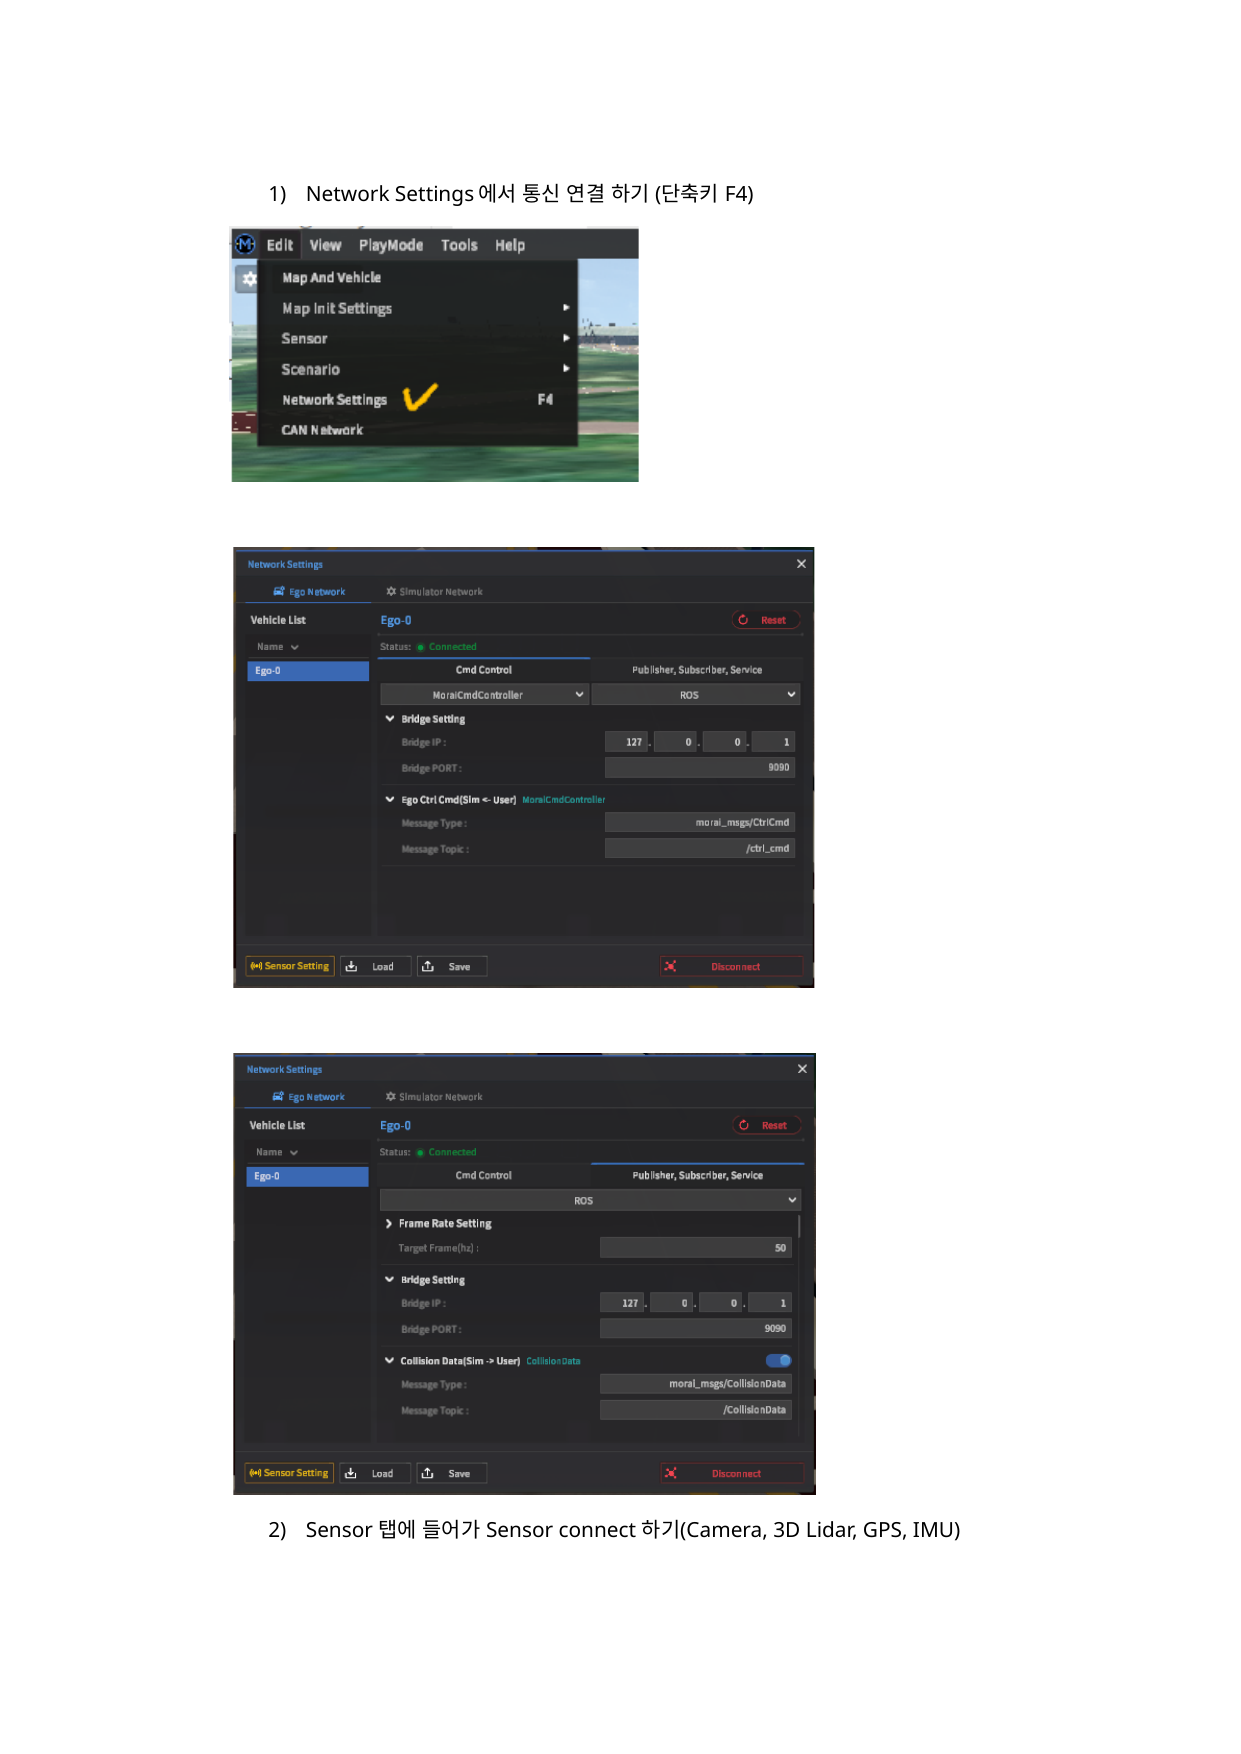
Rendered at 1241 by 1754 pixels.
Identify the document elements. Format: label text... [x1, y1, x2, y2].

list Sensor 탭에 들어가 Sensor connect 하기(Camera, 3D Lidar, GPS, IMU) [268, 1513, 1090, 1543]
picture [233, 1053, 816, 1495]
picture [233, 547, 815, 988]
list Network Settings에서 통신 연결 하기 (단축키 F4) [268, 177, 1090, 207]
picture [229, 226, 639, 482]
